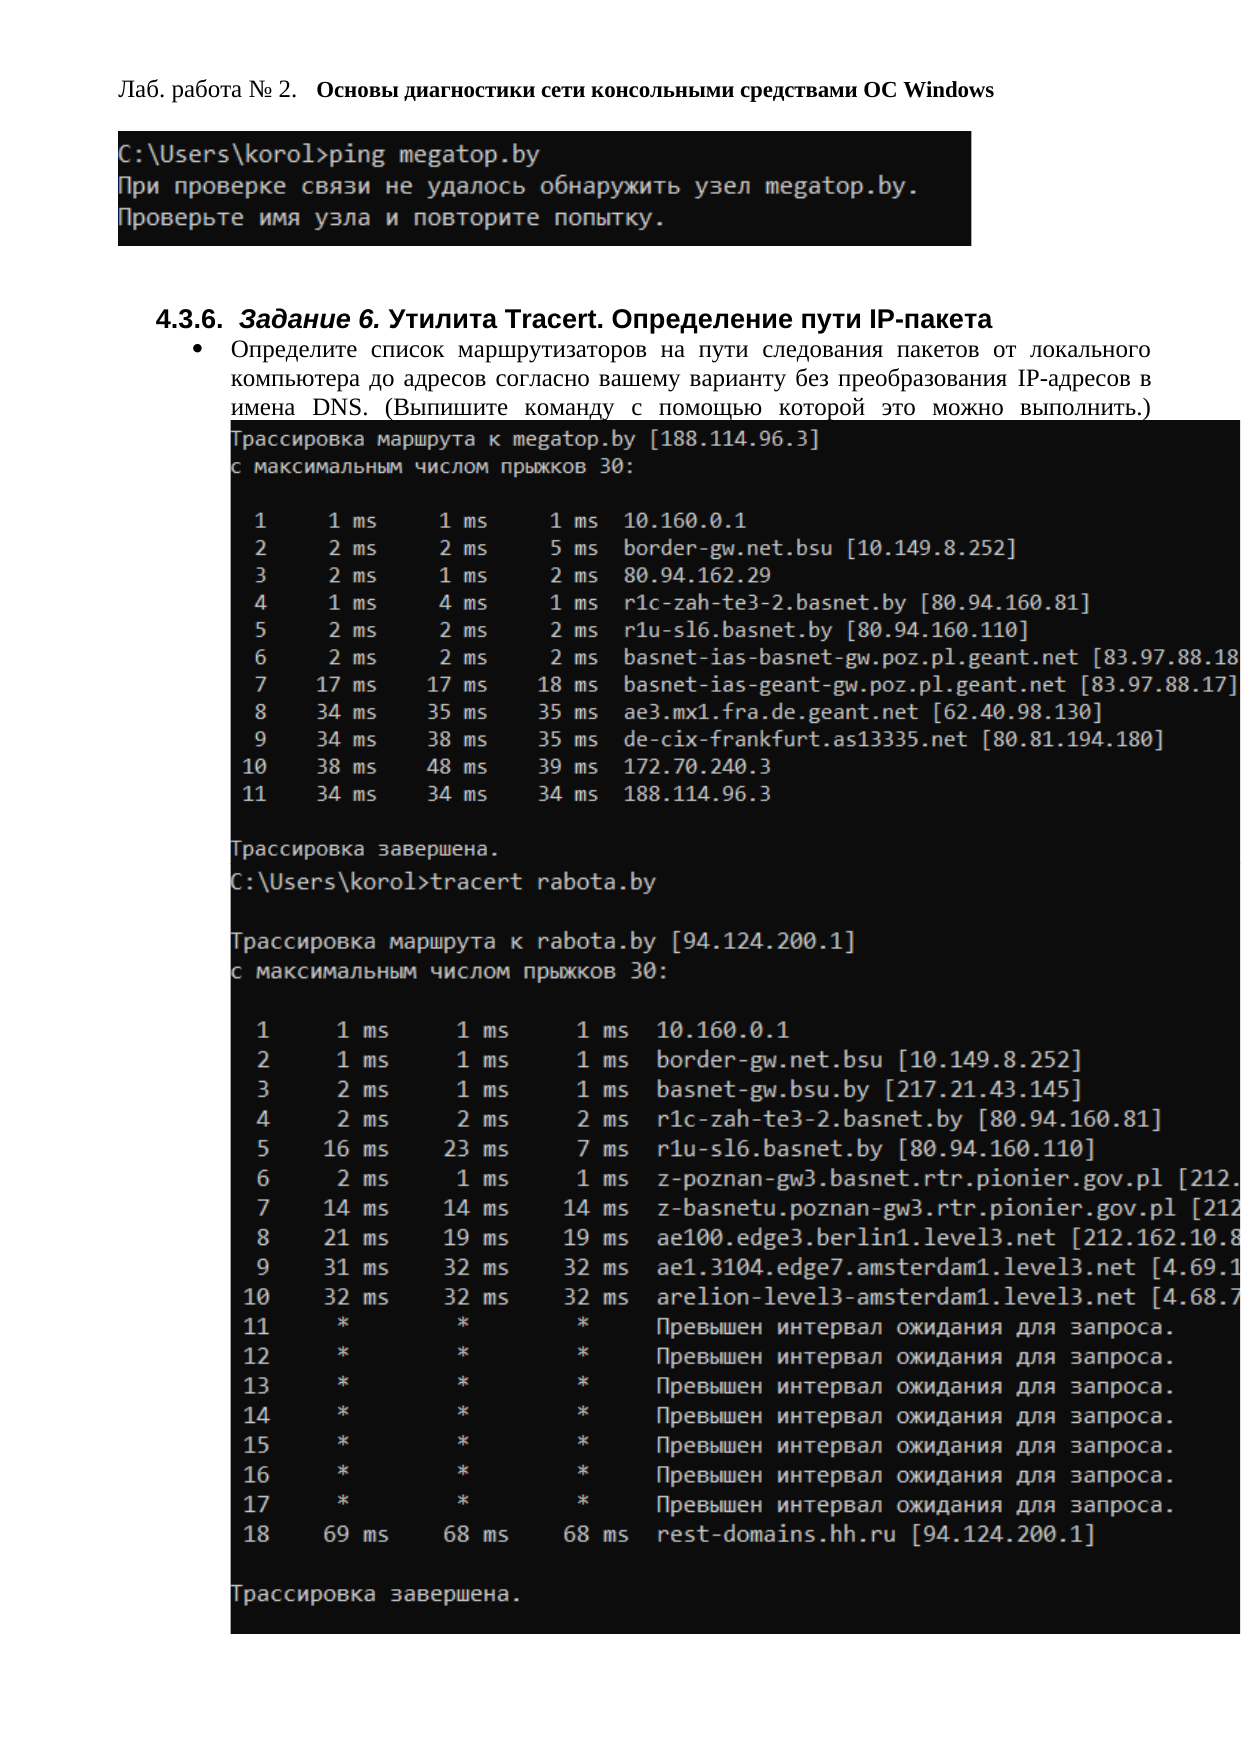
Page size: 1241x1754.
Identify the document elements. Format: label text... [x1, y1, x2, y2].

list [193, 334, 1152, 1633]
picture [118, 131, 972, 246]
text 4.3.6. Задание 6. Утилита Tracert. Определение пути IP-пакета [156, 303, 1152, 334]
picture [230, 420, 1241, 1634]
